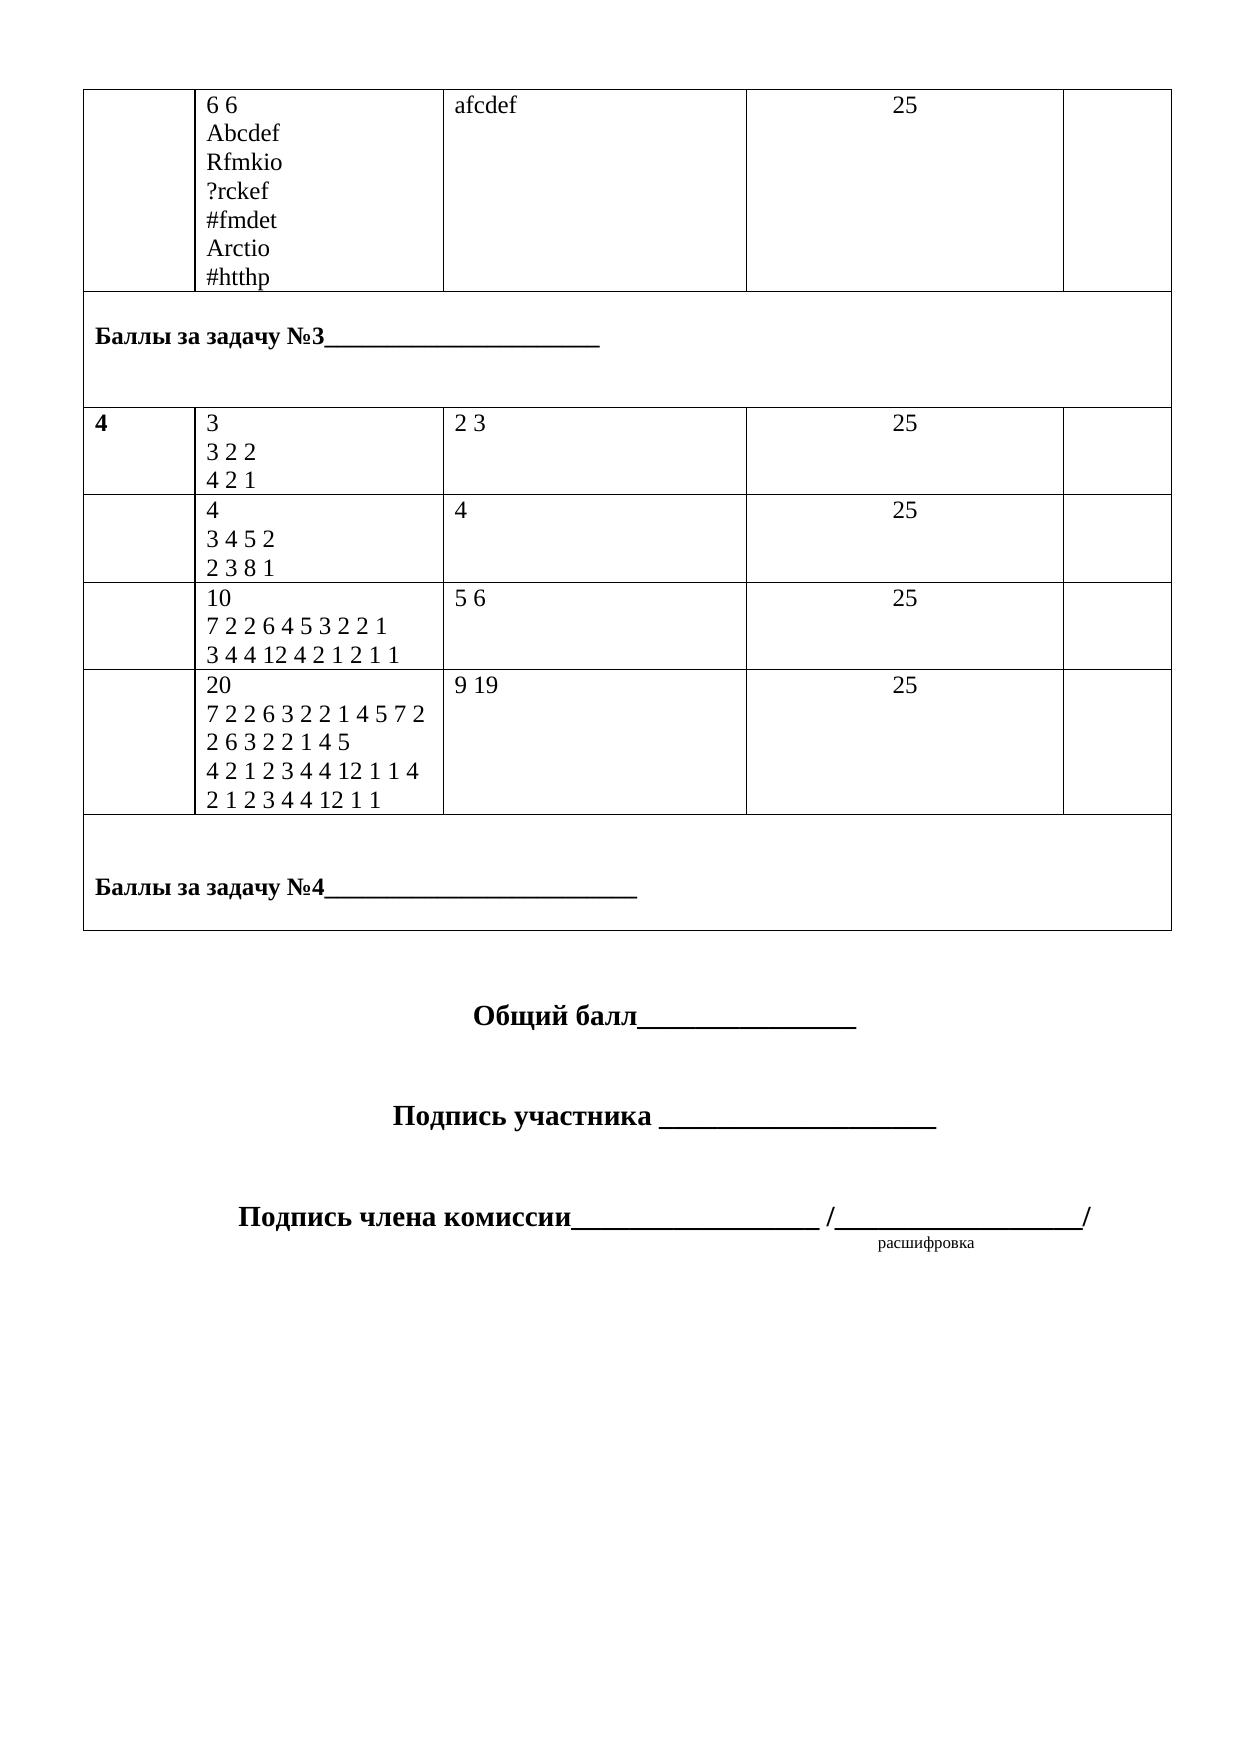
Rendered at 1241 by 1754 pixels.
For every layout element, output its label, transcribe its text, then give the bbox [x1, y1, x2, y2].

table_cell afcdef [444, 90, 746, 291]
table_cell Баллы за задачу №4_________________________ [84, 815, 1171, 930]
table_cell [1064, 495, 1171, 582]
text Общий балл_______________ [177, 998, 1152, 1031]
text Подпись участника ___________________ [177, 1098, 1152, 1132]
table_cell [1064, 408, 1171, 494]
table_cell [84, 90, 194, 291]
table_cell 20 7 2 2 6 3 2 2 1 4 5 7 2 2 6 3 2 2 1 4 5 4 2 1 2 3 4 4 12 1 1 4 2 1 2 3 4 4 12 1 1 [196, 670, 443, 814]
table_cell [1064, 583, 1171, 669]
table_cell 4 [444, 495, 746, 582]
table_cell 9 19 [444, 670, 746, 814]
table_cell 25 [747, 670, 1063, 814]
text Подпись члена комиссии_________________ /_________________/ [177, 1199, 1152, 1233]
table_cell 10 7 2 2 6 4 5 3 2 2 1 3 4 4 12 4 2 1 2 1 1 [196, 583, 443, 669]
table_cell [1064, 90, 1171, 291]
table_cell [1064, 670, 1171, 814]
table_cell 4 [84, 408, 194, 494]
table_cell 25 [747, 90, 1063, 291]
table_cell [84, 583, 194, 669]
table_cell [84, 495, 194, 582]
table_cell 25 [747, 583, 1063, 669]
table_cell 5 6 [444, 583, 746, 669]
table_cell [84, 670, 194, 814]
table_cell 25 [747, 408, 1063, 494]
table_cell 4 3 4 5 2 2 3 8 1 [196, 495, 443, 582]
table_cell Баллы за задачу №3______________________ [84, 292, 1171, 407]
table_cell 6 6 Abcdef Rfmkio ?rckef #fmdet Arctio #htthp [196, 90, 443, 291]
table_cell 2 3 [444, 408, 746, 494]
table_cell 3 3 2 2 4 2 1 [196, 408, 443, 494]
text расшифровка [177, 1233, 1152, 1266]
table_cell 25 [747, 495, 1063, 582]
